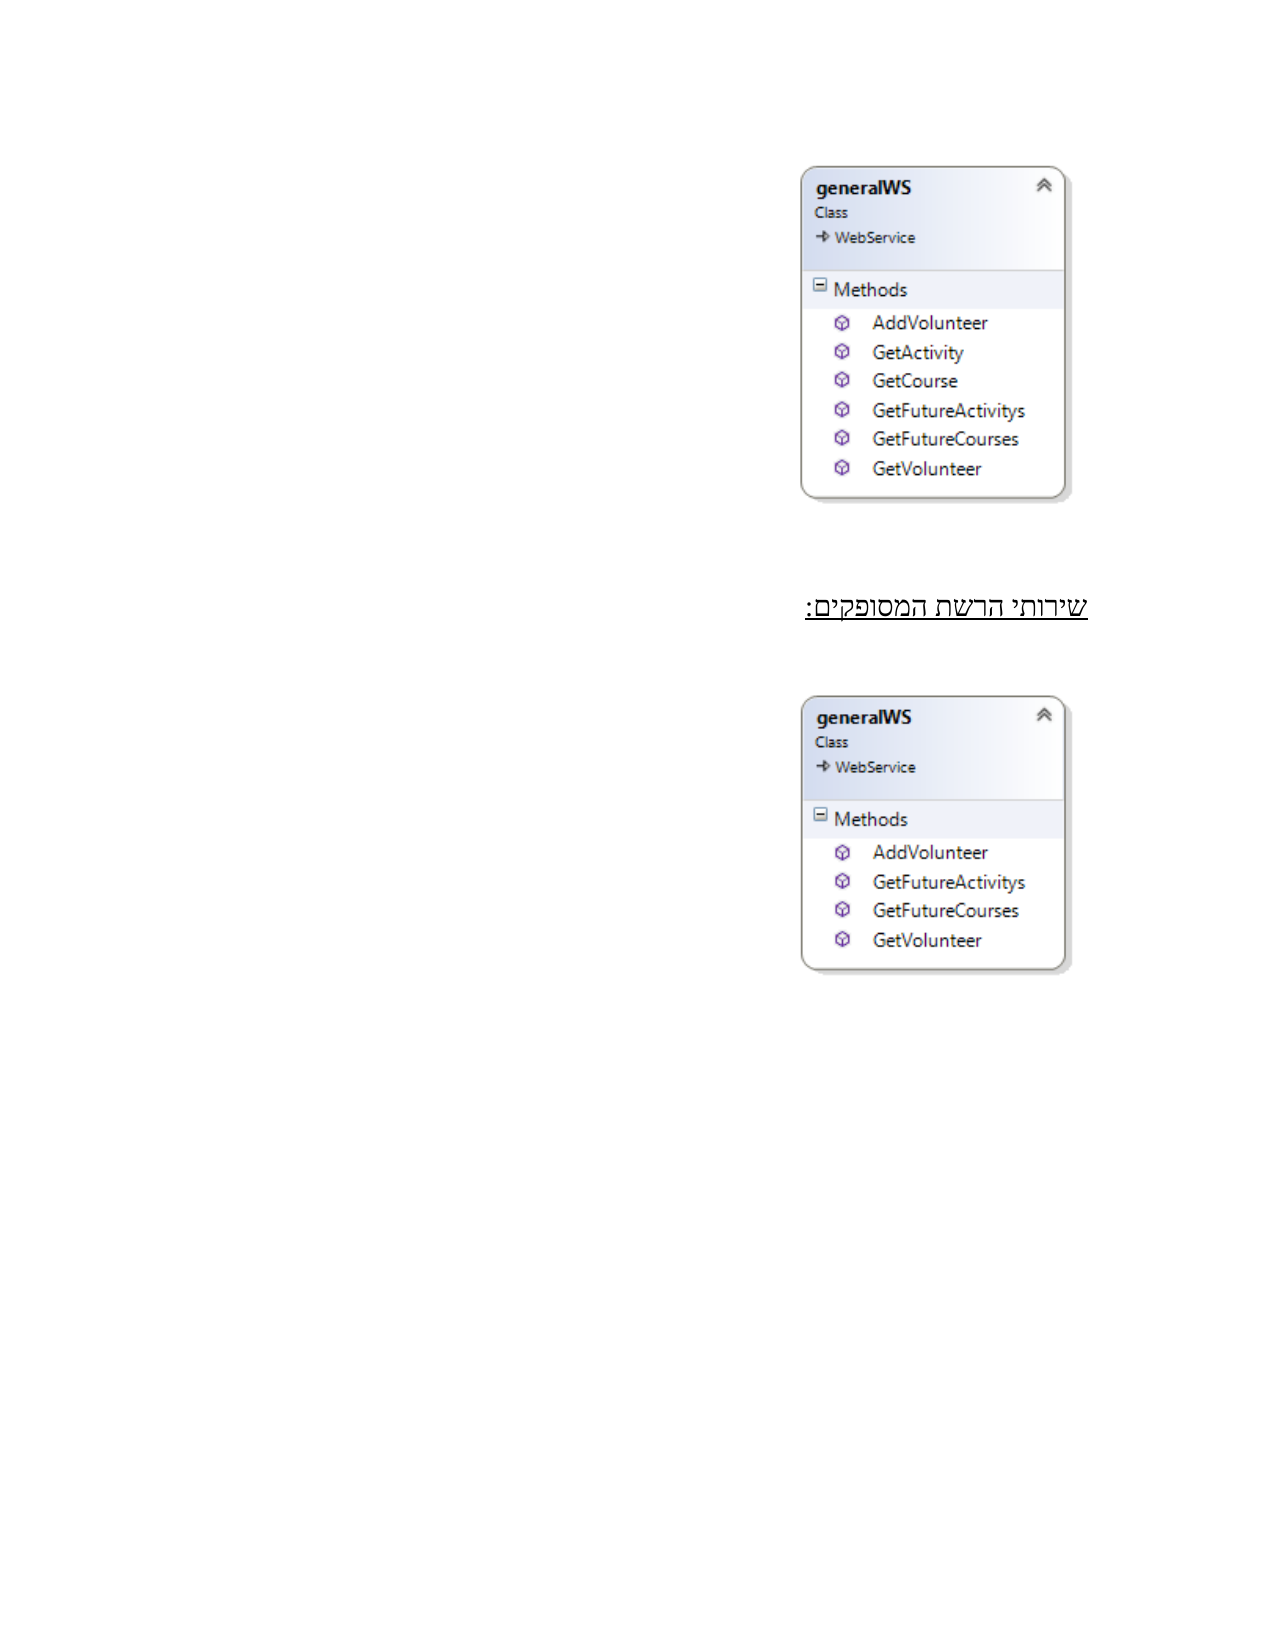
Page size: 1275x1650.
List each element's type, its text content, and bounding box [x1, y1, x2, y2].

picture [785, 150, 1088, 518]
subtitle שירותי הרשת המסופקים: [187, 589, 1087, 622]
picture [784, 677, 1088, 999]
